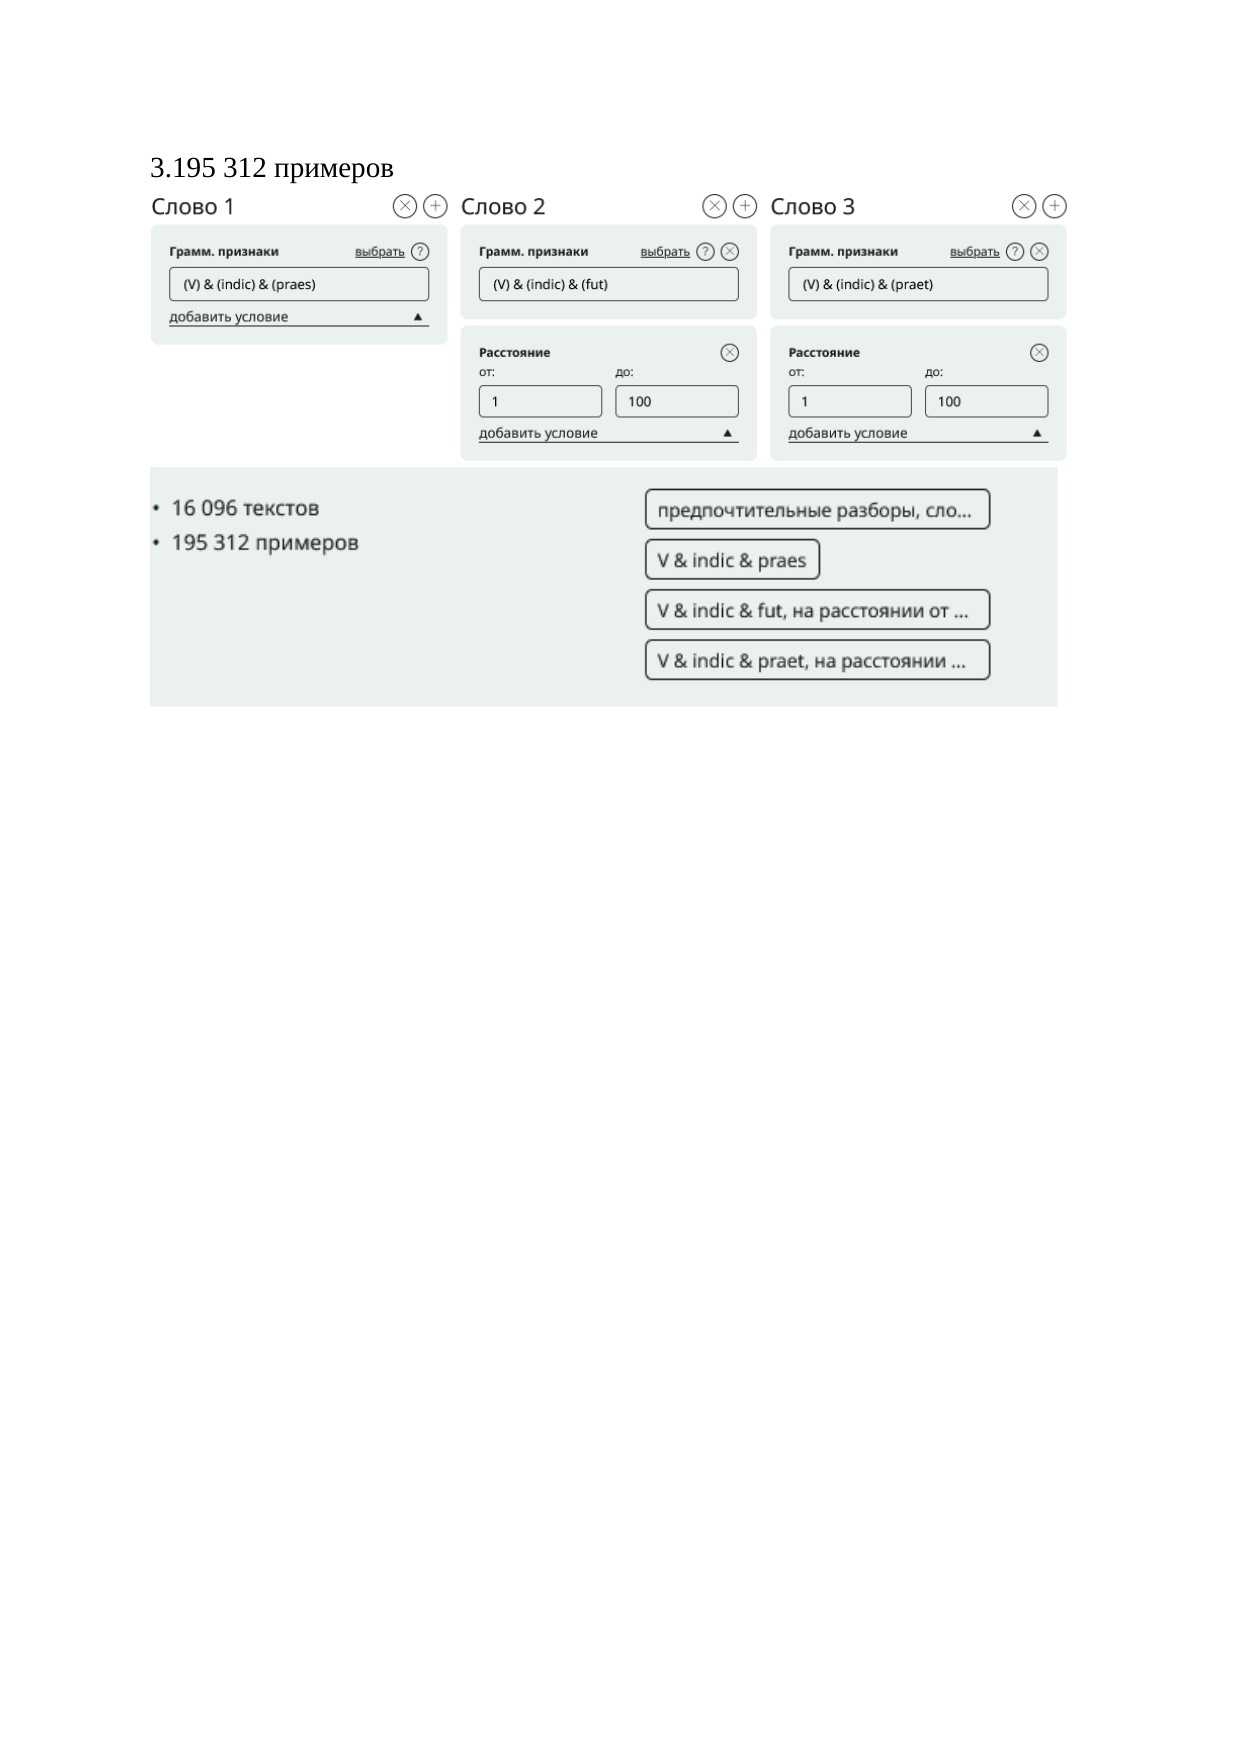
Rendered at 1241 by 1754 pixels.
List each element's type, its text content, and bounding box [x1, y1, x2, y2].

picture [150, 188, 1091, 464]
picture [150, 467, 1058, 718]
text 3.195 312 примеров [150, 150, 1090, 183]
